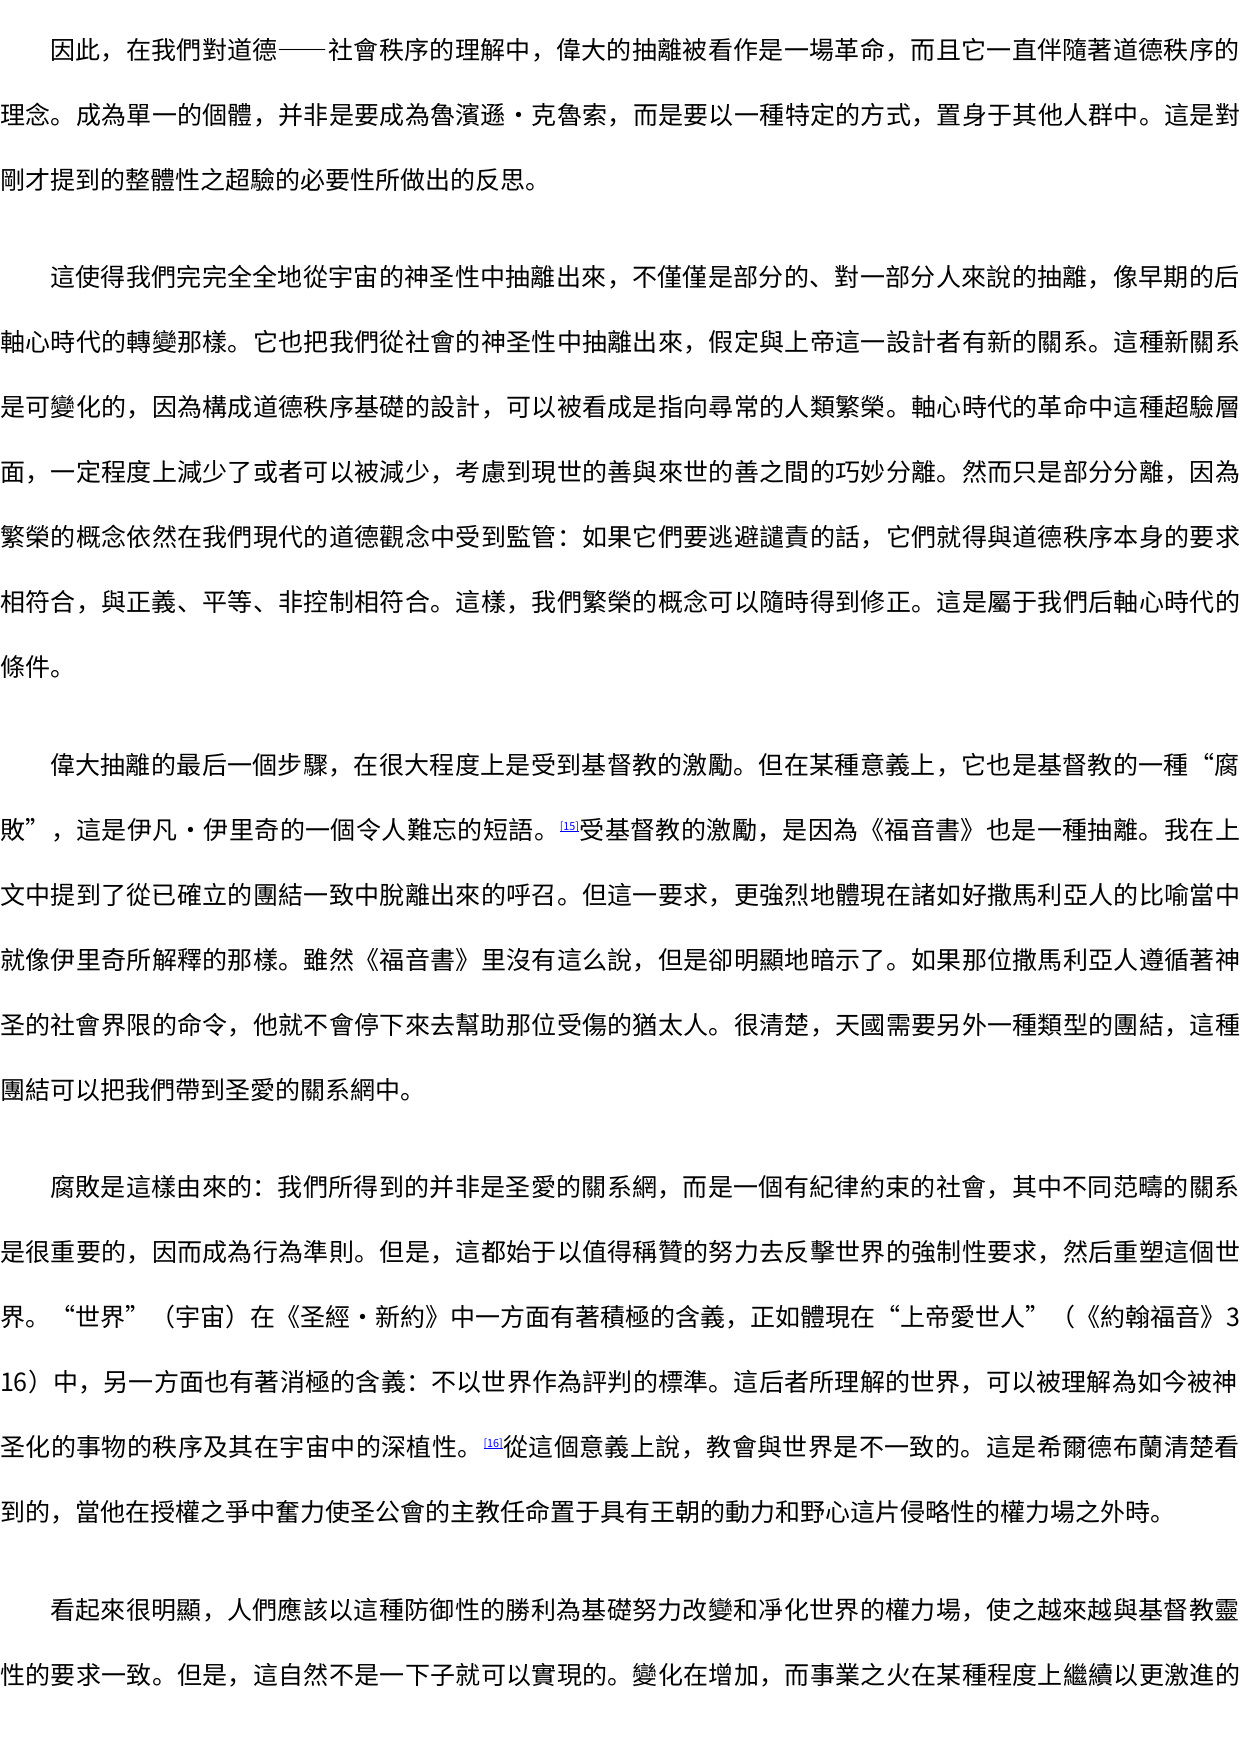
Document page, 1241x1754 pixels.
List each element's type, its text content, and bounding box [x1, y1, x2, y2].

text 這使得我們完完全全地從宇宙的神圣性中抽離出來，不僅僅是部分的、對一部分人來說的抽離，像早期的后軸心時代的轉變那樣。它也把我們從社會的神圣性中抽離出來，假定與上帝這一設計者有新的關系。這種新關系是可變化的，因為構成道德秩序基礎的設計，可以被看成是指向尋常的人類繁榮。軸心時代的革命中這種超驗層面，一定程度上減少了或者可以被減少，考慮到現世的善與來世的善之間的巧妙分離。然而只是部分分離，因為繁榮的概念依然在我們現代的道德觀念中受到監管：如果它們要逃避譴責的話，它們就得與道德秩序本身的要求相符合，與正義、平等、非控制相符合。這樣，我們繁榮的概念可以隨時得到修正。這是屬于我們后軸心時代的條件。 [0, 243, 1240, 698]
text 偉大抽離的最后一個步驟，在很大程度上是受到基督教的激勵。但在某種意義上，它也是基督教的一種“腐敗”，這是伊凡·伊里奇的一個令人難忘的短語。[15]受基督教的激勵，是因為《福音書》也是一種抽離。我在上文中提到了從已確立的團結一致中脫離出來的呼召。但這一要求，更強烈地體現在諸如好撒馬利亞人的比喻當中，就像伊里奇所解釋的那樣。雖然《福音書》里沒有這么說，但是卻明顯地暗示了。如果那位撒馬利亞人遵循著神圣的社會界限的命令，他就不會停下來去幫助那位受傷的猶太人。很清楚，天國需要另外一種類型的團結，這種團結可以把我們帶到圣愛的關系網中。 [0, 731, 1240, 1121]
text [0, 1576, 1240, 1706]
text 因此，在我們對道德——社會秩序的理解中，偉大的抽離被看作是一場革命，而且它一直伴隨著道德秩序的理念。成為單一的個體，并非是要成為魯濱遜·克魯索，而是要以一種特定的方式，置身于其他人群中。這是對剛才提到的整體性之超驗的必要性所做出的反思。 [0, 16, 1240, 211]
text 腐敗是這樣由來的：我們所得到的并非是圣愛的關系網，而是一個有紀律約束的社會，其中不同范疇的關系是很重要的，因而成為行為準則。但是，這都始于以值得稱贊的努力去反擊世界的強制性要求，然后重塑這個世界。“世界”（宇宙）在《圣經·新約》中一方面有著積極的含義，正如體現在“上帝愛世人”（《約翰福音》3：16）中，另一方面也有著消極的含義：不以世界作為評判的標準。這后者所理解的世界，可以被理解為如今被神圣化的事物的秩序及其在宇宙中的深植性。[16]從這個意義上說，教會與世界是不一致的。這是希爾德布蘭清楚看到的，當他在授權之爭中奮力使圣公會的主教任命置于具有王朝的動力和野心這片侵略性的權力場之外時。 [0, 1153, 1240, 1543]
